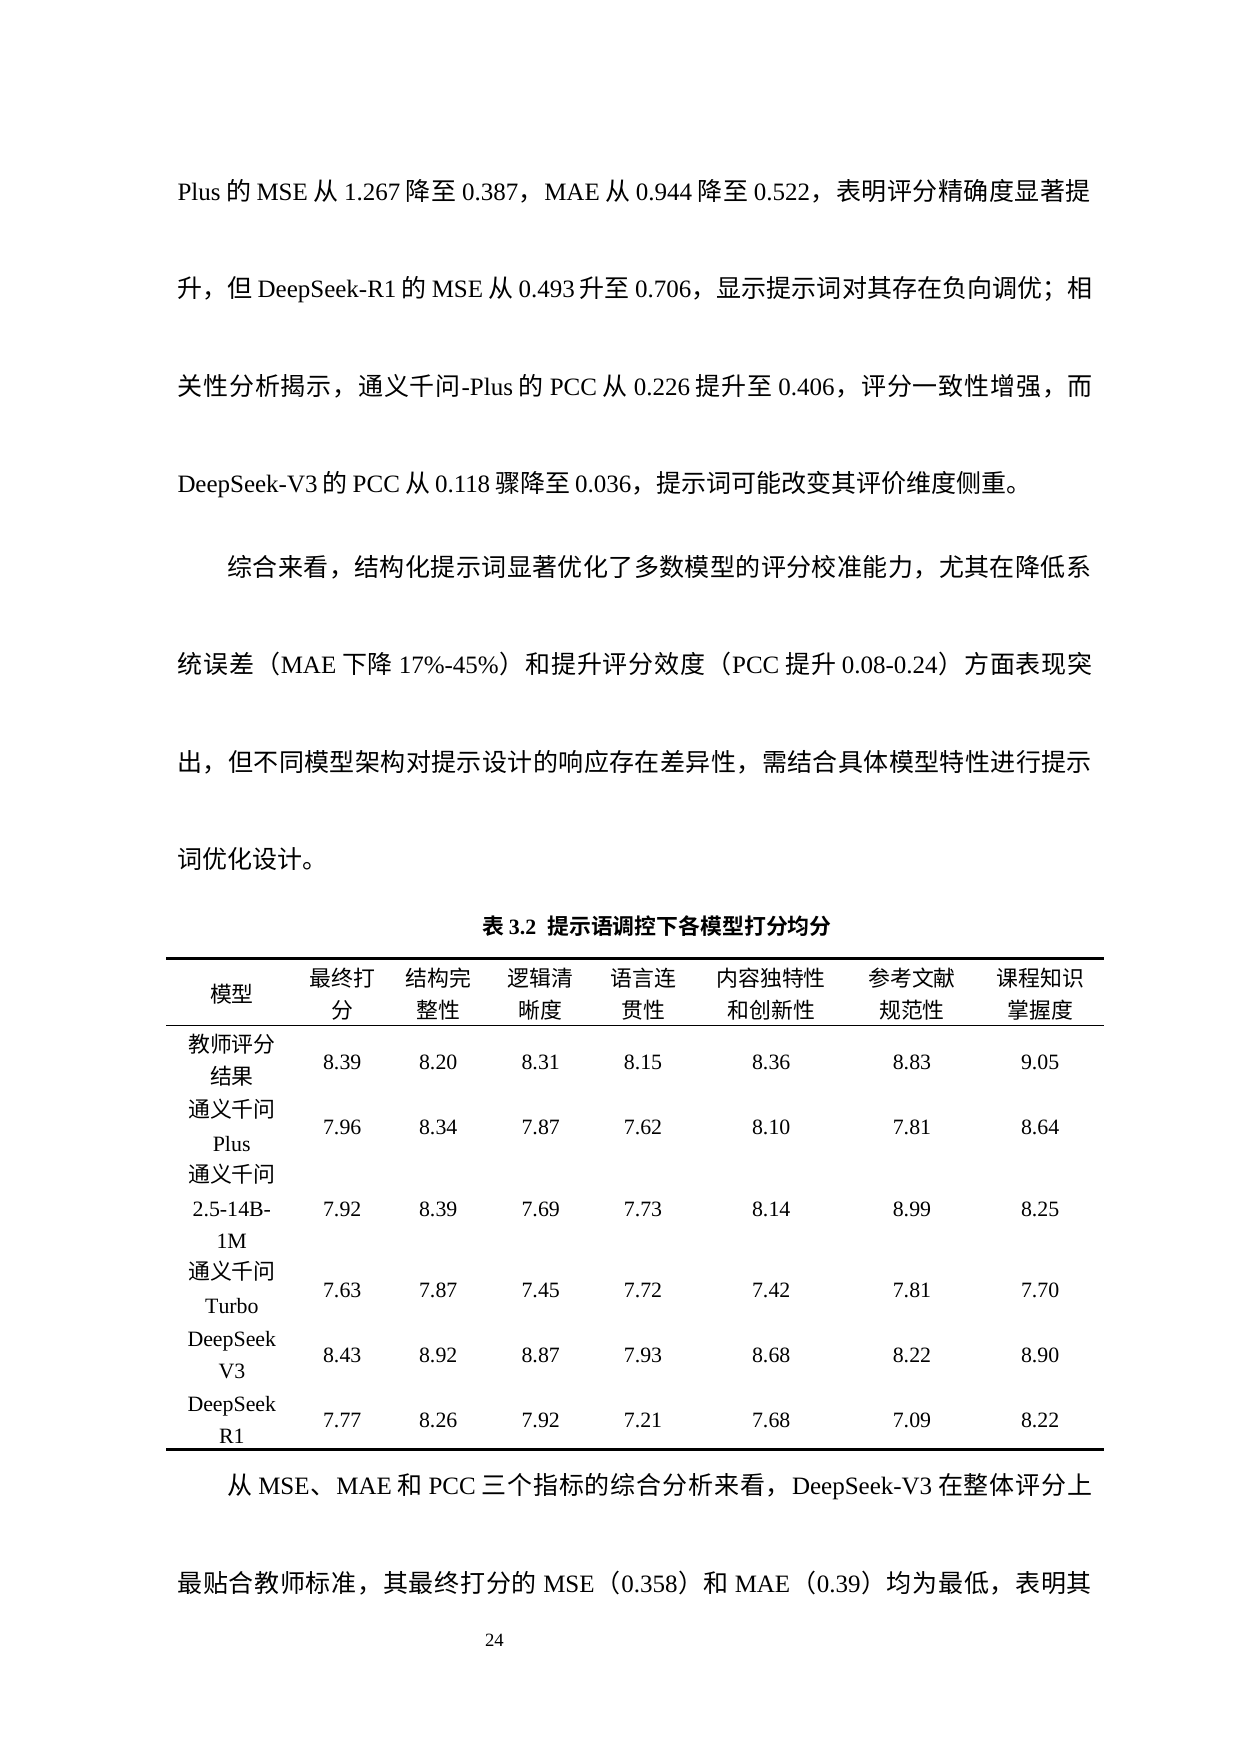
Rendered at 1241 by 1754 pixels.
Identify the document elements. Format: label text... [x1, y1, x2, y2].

table_cell 8.92 [387, 1318, 489, 1383]
table_cell 8.64 [976, 1091, 1104, 1156]
table_cell 8.22 [848, 1318, 976, 1383]
table_cell 教师评分 结果 [166, 1026, 297, 1091]
table_cell 8.31 [489, 1026, 592, 1091]
table_cell 7.09 [848, 1383, 976, 1448]
table_cell DeepSeek V3 [166, 1318, 297, 1383]
table_cell 8.10 [694, 1091, 848, 1156]
table_header 内容独特性和创新性 [694, 960, 848, 1025]
table_header 参考文献规范性 [848, 960, 976, 1025]
table_header 逻辑清晰度 [489, 960, 592, 1025]
table_cell 8.20 [387, 1026, 489, 1091]
text 表3.2 提示语调控下各模型打分均分 [177, 908, 1093, 941]
table_cell 8.34 [387, 1091, 489, 1156]
table_cell 7.77 [297, 1383, 387, 1448]
table_header 模型 [166, 960, 297, 1025]
table_cell 8.15 [592, 1026, 694, 1091]
table_header 最终打分 [297, 960, 387, 1025]
table_cell 8.39 [387, 1156, 489, 1253]
table_cell 7.87 [387, 1253, 489, 1318]
table_cell 7.45 [489, 1253, 592, 1318]
table_cell 8.36 [694, 1026, 848, 1091]
table_cell 7.93 [592, 1318, 694, 1383]
table_cell 通义千问 2.5-14B-1M [166, 1156, 297, 1253]
table_cell 7.72 [592, 1253, 694, 1318]
table_cell 8.25 [976, 1156, 1104, 1253]
table_cell DeepSeek R1 [166, 1383, 297, 1448]
table_cell 7.87 [489, 1091, 592, 1156]
table_cell 8.83 [848, 1026, 976, 1091]
table_cell 通义千问 Plus [166, 1091, 297, 1156]
table_cell 8.68 [694, 1318, 848, 1383]
table_cell 8.22 [976, 1383, 1104, 1448]
table_cell 7.21 [592, 1383, 694, 1448]
text 综合来看，结构化提示词显著优化了多数模型的评分校准能力，尤其在降低系统误差（MAE下降17%-45%）和提升评分效度（PCC提升0.08-0.24）方面表现突出，但不同模型架构对提示设计的响应存在差异性，需结合具体模型特性进行提示词优化设计。 [177, 533, 1093, 890]
table_header 语言连贯性 [592, 960, 694, 1025]
table_header 结构完整性 [387, 960, 489, 1025]
table_cell 9.05 [976, 1026, 1104, 1091]
table_cell 7.62 [592, 1091, 694, 1156]
table_cell 7.92 [489, 1383, 592, 1448]
table_cell 通义千问 Turbo [166, 1253, 297, 1318]
table_cell 7.68 [694, 1383, 848, 1448]
table_cell 7.92 [297, 1156, 387, 1253]
table_cell 7.81 [848, 1253, 976, 1318]
table_cell 8.39 [297, 1026, 387, 1091]
table_cell 7.42 [694, 1253, 848, 1318]
table_cell 7.69 [489, 1156, 592, 1253]
table_cell 7.96 [297, 1091, 387, 1156]
table_cell 8.99 [848, 1156, 976, 1253]
table_header 课程知识掌握度 [976, 960, 1104, 1025]
table_cell 7.70 [976, 1253, 1104, 1318]
table_cell 8.43 [297, 1318, 387, 1383]
table_cell 8.14 [694, 1156, 848, 1253]
table_cell 7.81 [848, 1091, 976, 1156]
table_cell 8.87 [489, 1318, 592, 1383]
table_cell 8.26 [387, 1383, 489, 1448]
table_cell 8.90 [976, 1318, 1104, 1383]
table_cell 7.73 [592, 1156, 694, 1253]
table_cell 7.63 [297, 1253, 387, 1318]
